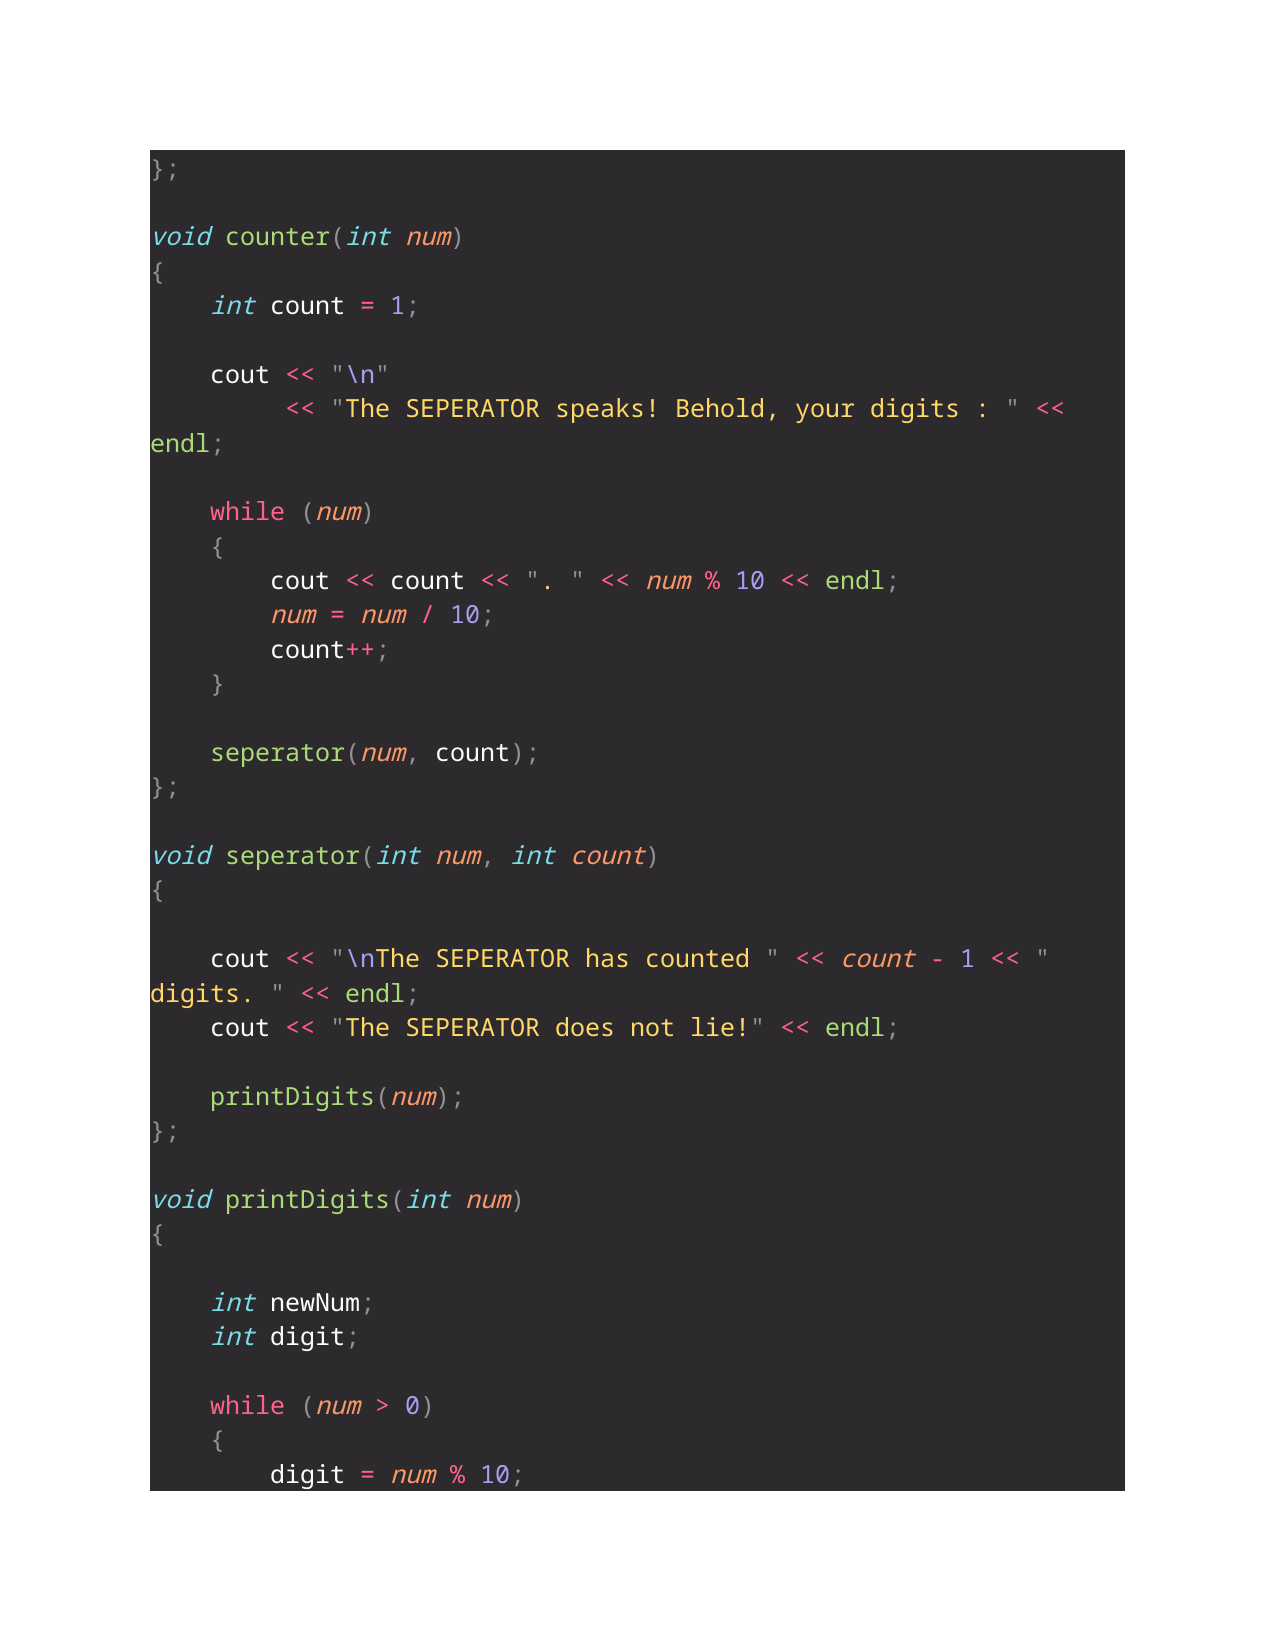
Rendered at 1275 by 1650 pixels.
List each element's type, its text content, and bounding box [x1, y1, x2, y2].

text { [150, 1422, 1125, 1456]
text while (num) [150, 494, 1125, 528]
text { [150, 253, 1125, 287]
text count++; [150, 631, 1125, 666]
text }; [150, 1112, 1125, 1147]
text cout << "\n" [150, 356, 1125, 391]
text int digit; [150, 1319, 1125, 1353]
text } [150, 666, 1125, 700]
text << "The SEPERATOR speaks! Behold, your digits : " << endl; [150, 391, 1125, 459]
text void counter(int num) [150, 219, 1125, 253]
text seperator(num, count); [150, 734, 1125, 769]
text cout << "The SEPERATOR does not lie!" << endl; [150, 1009, 1125, 1044]
text { [150, 872, 1125, 906]
text }; [150, 769, 1125, 803]
text int count = 1; [150, 287, 1125, 322]
text while (num > 0) [150, 1387, 1125, 1422]
text { [150, 1216, 1125, 1250]
text cout << "\nThe SEPERATOR has counted " << count - 1 << " digits. " << endl; [150, 941, 1125, 1009]
text }; [150, 150, 1125, 184]
text void seperator(int num, int count) [150, 837, 1125, 872]
text int newNum; [150, 1284, 1125, 1319]
text void printDigits(int num) [150, 1181, 1125, 1216]
text digit = num % 10; [150, 1456, 1125, 1491]
text num = num / 10; [150, 597, 1125, 631]
text printDigits(num); [150, 1078, 1125, 1112]
text { [150, 528, 1125, 562]
text cout << count << ". " << num % 10 << endl; [150, 562, 1125, 597]
